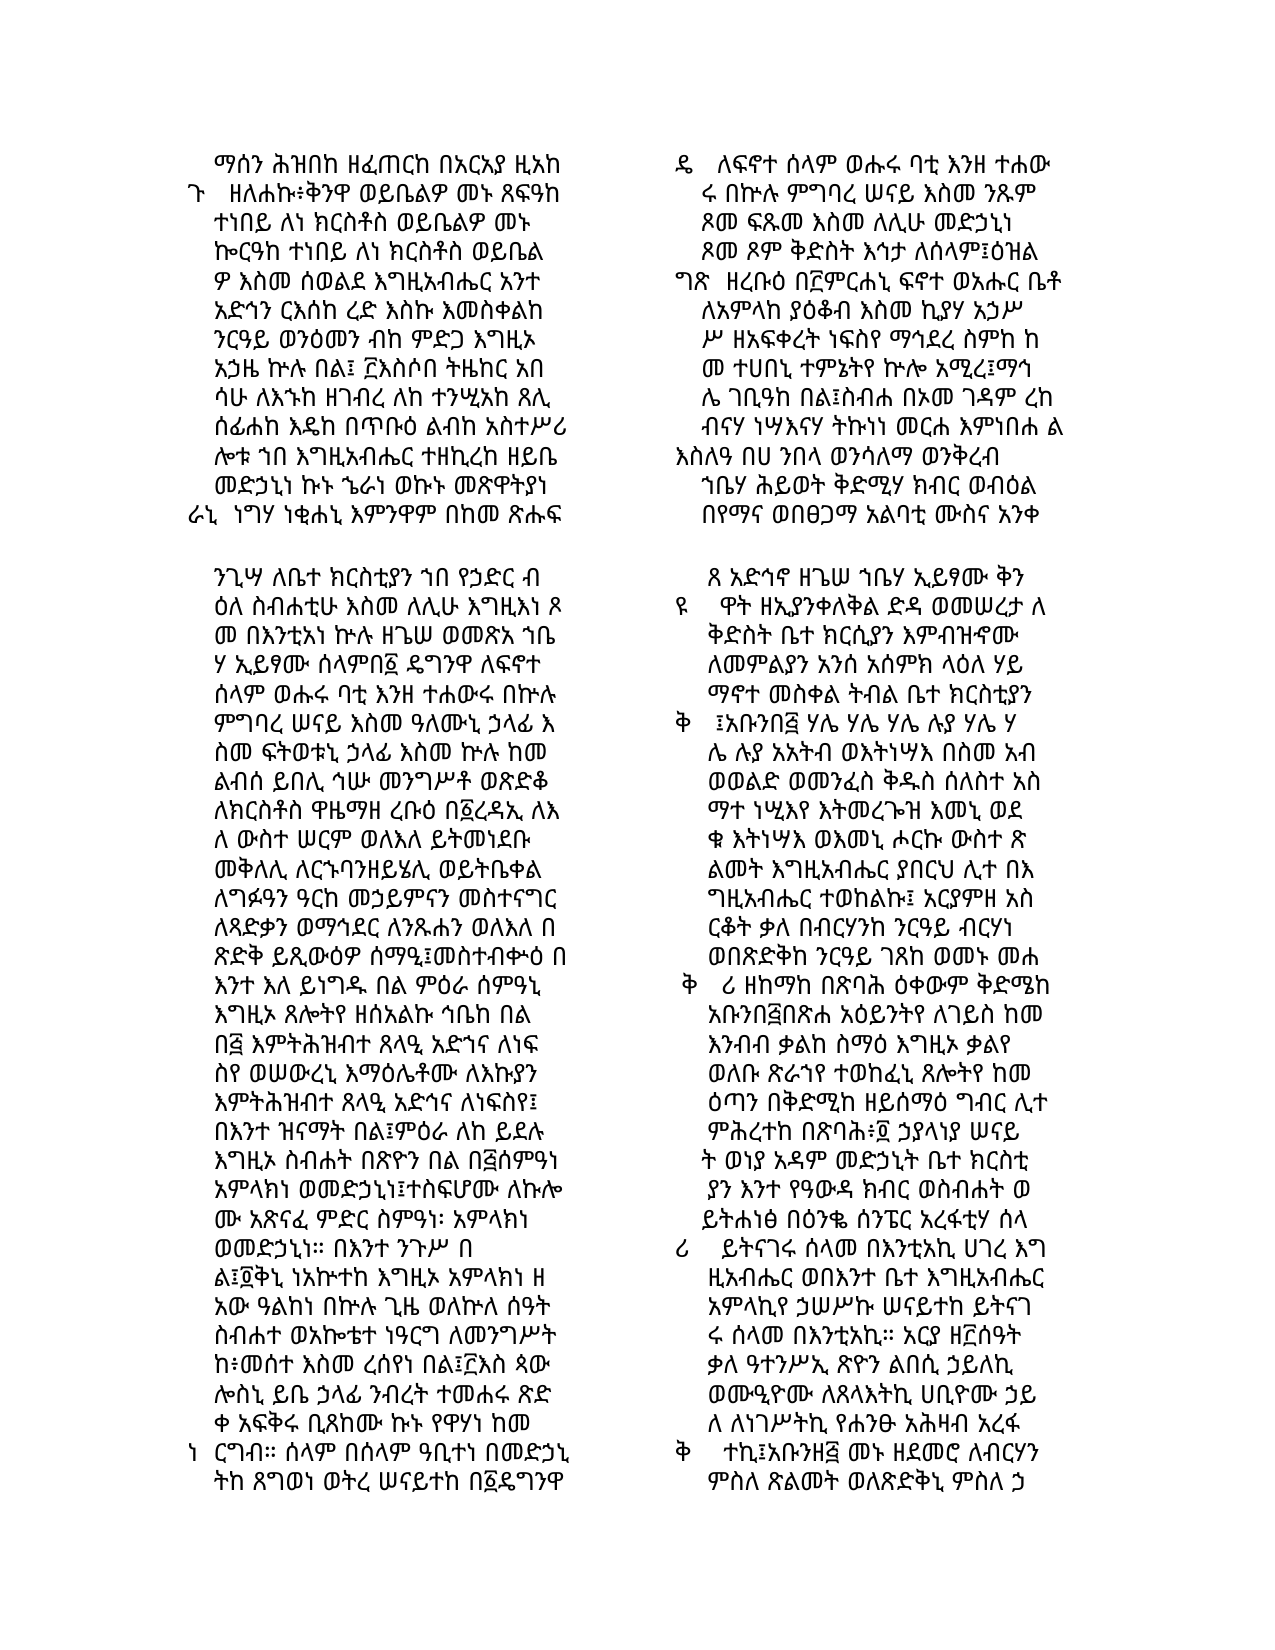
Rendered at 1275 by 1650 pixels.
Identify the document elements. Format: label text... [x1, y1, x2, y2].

text ምሕረተከ በጽባሕ፥፬ ኃያላነያ ሠናይ [675, 1117, 1087, 1147]
text ስብሐተ ወአኰቴተ ነዓርግ ለመንግሥት [187, 1322, 600, 1351]
text በእንተ ዝናማት በል፤ምዕራ ለከ ይደሉ [187, 1117, 600, 1147]
text ለ ውስተ ሠርም ወለእለ ይትመነደቡ [187, 826, 600, 855]
text ለአምላከ ያዕቆብ እስመ ኪያሃ አኃሥ [675, 296, 1087, 325]
text ራኒ ነግሃ ነቂሐኒ እምንዋም በከመ ጽሑፍ [187, 500, 600, 529]
text ት ወነያ አዳም መድኃኒት ቤተ ክርስቲ [675, 1147, 1087, 1176]
text ሰላም ወሑሩ ባቲ እንዘ ተሐውሩ በኵሉ [187, 680, 600, 709]
text ለክርስቶስ ዋዜማዘ ረቡዕ በ፩ረዳኢ ለእ [187, 797, 600, 826]
text ዩ ዋት ዘኢያንቀለቅል ድዳ ወመሠረታ ለ [675, 592, 1087, 622]
text ወመድኃኒነ። በእንተ ንጉሥ በ [187, 1234, 600, 1263]
text በየማና ወበፀጋማ አልባቲ ሙስና አንቀ [675, 500, 1087, 529]
text ኀቤሃ ሕይወት ቅድሚሃ ክብር ወብዕል [675, 471, 1087, 500]
text ቃለ ዓተንሥኢ ጽዮን ልበሲ ኃይለኪ [675, 1351, 1087, 1380]
text ግዚአብሔር ተወከልኩ፤ አርያምዘ አስ [675, 884, 1087, 913]
text ለግፉዓን ዓርከ መኃይምናን መስተናግር [187, 884, 600, 913]
text መ ተሀበኒ ተምኔትየ ኵሎ አሚረ፤ማኅ [675, 354, 1087, 383]
text እንተ እለ ይነግዱ በል ምዕራ ሰምዓኒ [187, 972, 600, 1001]
text እምትሕዝብተ ጸላዒ አድኅና ለነፍስየ፤ [187, 1088, 600, 1117]
text አኃዜ ኵሉ በል፤ ፫እስሶበ ትዜከር አበ [187, 354, 600, 383]
text ቀ አፍቅሩ ቢጸከሙ ኩኑ የዋሃነ ከመ [187, 1409, 600, 1438]
text ጸ አድኅኖ ዘጌሠ ኀቤሃ ኢይፃሙ ቅን [675, 563, 1087, 592]
text ያን እንተ የዓውዳ ክብር ወስብሐት ወ [675, 1176, 1087, 1205]
text ዎ እስመ ሰወልደ እግዚአብሔር አንተ [187, 267, 600, 296]
text ማተ ነሢእየ እትመረጐዝ እመኒ ወደ [675, 797, 1087, 826]
text ስየ ወሠውረኒ እማዕሌቶሙ ለእኩያን [187, 1059, 600, 1088]
text ወበጽድቅከ ንርዓይ ገጸከ ወመኑ መሐ [675, 942, 1087, 972]
text አድኅን ርእሰከ ረድ እስኩ እመስቀልከ [187, 296, 600, 325]
text ል፤፬ቅኒ ነአኵተከ እግዚኦ አምላክነ ዘ [187, 1263, 600, 1292]
text ከ፥መሰተ እስመ ረሰየነ በል፤፫እስ ጳው [187, 1351, 600, 1380]
text ቁ እትነሣእ ወእመኒ ሖርኩ ውስተ ጽ [675, 826, 1087, 855]
text መድኃኒነ ኩኑ ኄራነ ወኩኑ መጽዋትያነ [187, 471, 600, 500]
text አምላኪየ ኃሠሥኩ ሠናይተከ ይትናገ [675, 1292, 1087, 1322]
text ሎስኒ ይቤ ኃላፊ ንብረት ተመሐሩ ጽድ [187, 1380, 600, 1409]
text ሎቱ ኀበ እግዚአብሔር ተዘኪረከ ዘይቤ [187, 442, 600, 471]
text እግዚኦ ስብሐት በጽዮን በል በ፭ሰምዓነ [187, 1147, 600, 1176]
text ልመት እግዚአብሔር ያበርህ ሊተ በእ [675, 855, 1087, 884]
text አምላክነ ወመድኃኒነ፤ተስፍሆሙ ለኩሎ [187, 1176, 600, 1205]
text እግዚኦ ጸሎትየ ዘሰአልኩ ኅቤከ በል [187, 1001, 600, 1030]
text ለጻድቃን ወማኅደር ለንጹሐን ወለእለ በ [187, 913, 600, 942]
text ጾመ ጾም ቅድስት እኅታ ለሰላም፤ዕዝል [675, 237, 1087, 267]
text ለመምልያን አንሰ አሰምክ ላዕለ ሃይ [675, 651, 1087, 680]
text ሳሁ ለእኁከ ዘገብረ ለከ ተንሢአከ ጸሊ [187, 383, 600, 412]
text ዴ ለፍኖተ ሰላም ወሑሩ ባቲ እንዘ ተሐው [675, 150, 1087, 179]
text ሥ ዘአፍቀረት ነፍስየ ማኅደረ ስምከ ከ [675, 325, 1087, 354]
text ብናሃ ነሣእናሃ ትኩነነ መርሐ እምነበሐ ል እስለዓ በሀ ንበላ ወንሳለማ ወንቅረብ [675, 412, 1087, 471]
text ወወልድ ወመንፈስ ቅዱስ ሰለስተ አስ [675, 767, 1087, 797]
text አው ዓልከነ በኵሉ ጊዜ ወለኵለ ሰዓት [187, 1292, 600, 1322]
text ጽድቅ ይጺውዕዎ ሰማዒ፤መስተብቍዕ በ [187, 942, 600, 972]
text ርቆት ቃለ በብርሃንከ ንርዓይ ብርሃነ [675, 913, 1087, 942]
text ሙ አጽናፈ ምድር ስምዓነ፡ አምላክነ [187, 1205, 600, 1234]
text ሩ በኵሉ ምግባረ ሠናይ እስመ ንጹም [675, 179, 1087, 208]
text ሌ ሉያ አአትብ ወእትነሣእ በስመ አብ [675, 738, 1087, 767]
text ንጊሣ ለቤተ ክርስቲያን ኀበ የኃድር ብ [187, 563, 600, 592]
text ግጽ ዘረቡዕ በ፫ምርሐኒ ፍኖተ ወአሑር ቤቶ [675, 267, 1087, 296]
text ቅ ፤አቡንበ፭ ሃሌ ሃሌ ሃሌ ሉያ ሃሌ ሃ [675, 709, 1087, 738]
text ይትሐነፅ በዕንቈ ሰንፔር አረፋቲሃ ሰላ [675, 1205, 1087, 1234]
text ቅ ተኪ፤አቡንዘ፭ መኑ ዘደመሮ ለብርሃን [675, 1438, 1087, 1467]
text ቅድስት ቤተ ክርሲያን እምብዝኆሙ [675, 622, 1087, 651]
text ማሰን ሕዝበከ ዘፈጠርከ በአርአያ ዚአከ [187, 150, 600, 179]
text እንብብ ቃልከ ስማዕ እግዚኦ ቃልየ [675, 1030, 1087, 1059]
text ትከ ጸግወነ ወትረ ሠናይተከ በ፩ዴግንዋ [187, 1467, 600, 1497]
text ዕጣን በቅድሚከ ዘይሰማዕ ግብር ሊተ [675, 1088, 1087, 1117]
text ሰፊሐከ እዴከ በጥቡዕ ልብከ አስተሥሪ [187, 412, 600, 442]
text ነ ርግብ። ሰላም በሰላም ዓቢተነ በመድኃኒ [187, 1438, 600, 1467]
text ዚአብሔር ወበእንተ ቤተ እግዚአብሔር [675, 1263, 1087, 1292]
text ዕለ ስብሐቲሁ እስመ ለሊሁ እግዚእነ ጾ [187, 592, 600, 622]
text ሃ ኢይፃሙ ሰላምበ፩ ዴግንዋ ለፍኖተ [187, 651, 600, 680]
text ምስለ ጽልመት ወለጽድቅኒ ምስለ ኃ [675, 1467, 1087, 1497]
text ማኖተ መስቀል ትብል ቤተ ክርስቲያን [675, 680, 1087, 709]
text ቅ ሪ ዘከማከ በጽባሕ ዕቀውም ቅድሜከ [675, 972, 1087, 1001]
text ምግባረ ሠናይ እስመ ዓለሙኒ ኃላፊ እ [187, 709, 600, 738]
text ወለቡ ጽራኀየ ተወከፈኒ ጸሎትየ ከመ [675, 1059, 1087, 1088]
text ጉ ዘለሐኩ፥ቅንዋ ወይቤልዎ መኑ ጸፍዓከ [187, 179, 600, 208]
text ወሙዒዮሙ ለጸላእትኪ ሀቢዮሙ ኃይ [675, 1380, 1087, 1409]
text አቡንበ፭በጽሐ አዕይንትየ ለገይስ ከመ [675, 1001, 1087, 1030]
text ሌ ገቢዓከ በል፤ስብሐ በኦመ ገዳም ረከ [675, 383, 1087, 412]
text ለ ለነገሥትኪ የሐንፁ አሕዛብ አረፋ [675, 1409, 1087, 1438]
text ተነበይ ለነ ክርስቶስ ወይቤልዎ መኑ [187, 208, 600, 237]
text ስመ ፍትወቱኒ ኃላፊ እስመ ኵሉ ከመ [187, 738, 600, 767]
text ጾመ ፍጹመ እስመ ለሊሁ መድኃኒነ [675, 208, 1087, 237]
text ሪ ይትናገሩ ሰላመ በእንቲአኪ ሀገረ እግ [675, 1234, 1087, 1263]
text ንርዓይ ወንዕመን ብከ ምድጋ እግዚኦ [187, 325, 600, 354]
text ልብሰ ይበሊ ኅሡ መንግሥቶ ወጽድቆ [187, 767, 600, 797]
text መቅለሊ ለርኁባንዘይሄሊ ወይትቤቀል [187, 855, 600, 884]
text ኰርዓከ ተነበይ ለነ ክርስቶስ ወይቤል [187, 237, 600, 267]
text ሩ ሰላመ በእንቲአኪ። አርያ ዘ፫ሰዓት [675, 1322, 1087, 1351]
text በ፭ እምትሕዝብተ ጸላዒ አድኀና ለነፍ [187, 1030, 600, 1059]
text መ በእንቲአነ ኵሉ ዘጌሠ ወመጽአ ኀቤ [187, 622, 600, 651]
